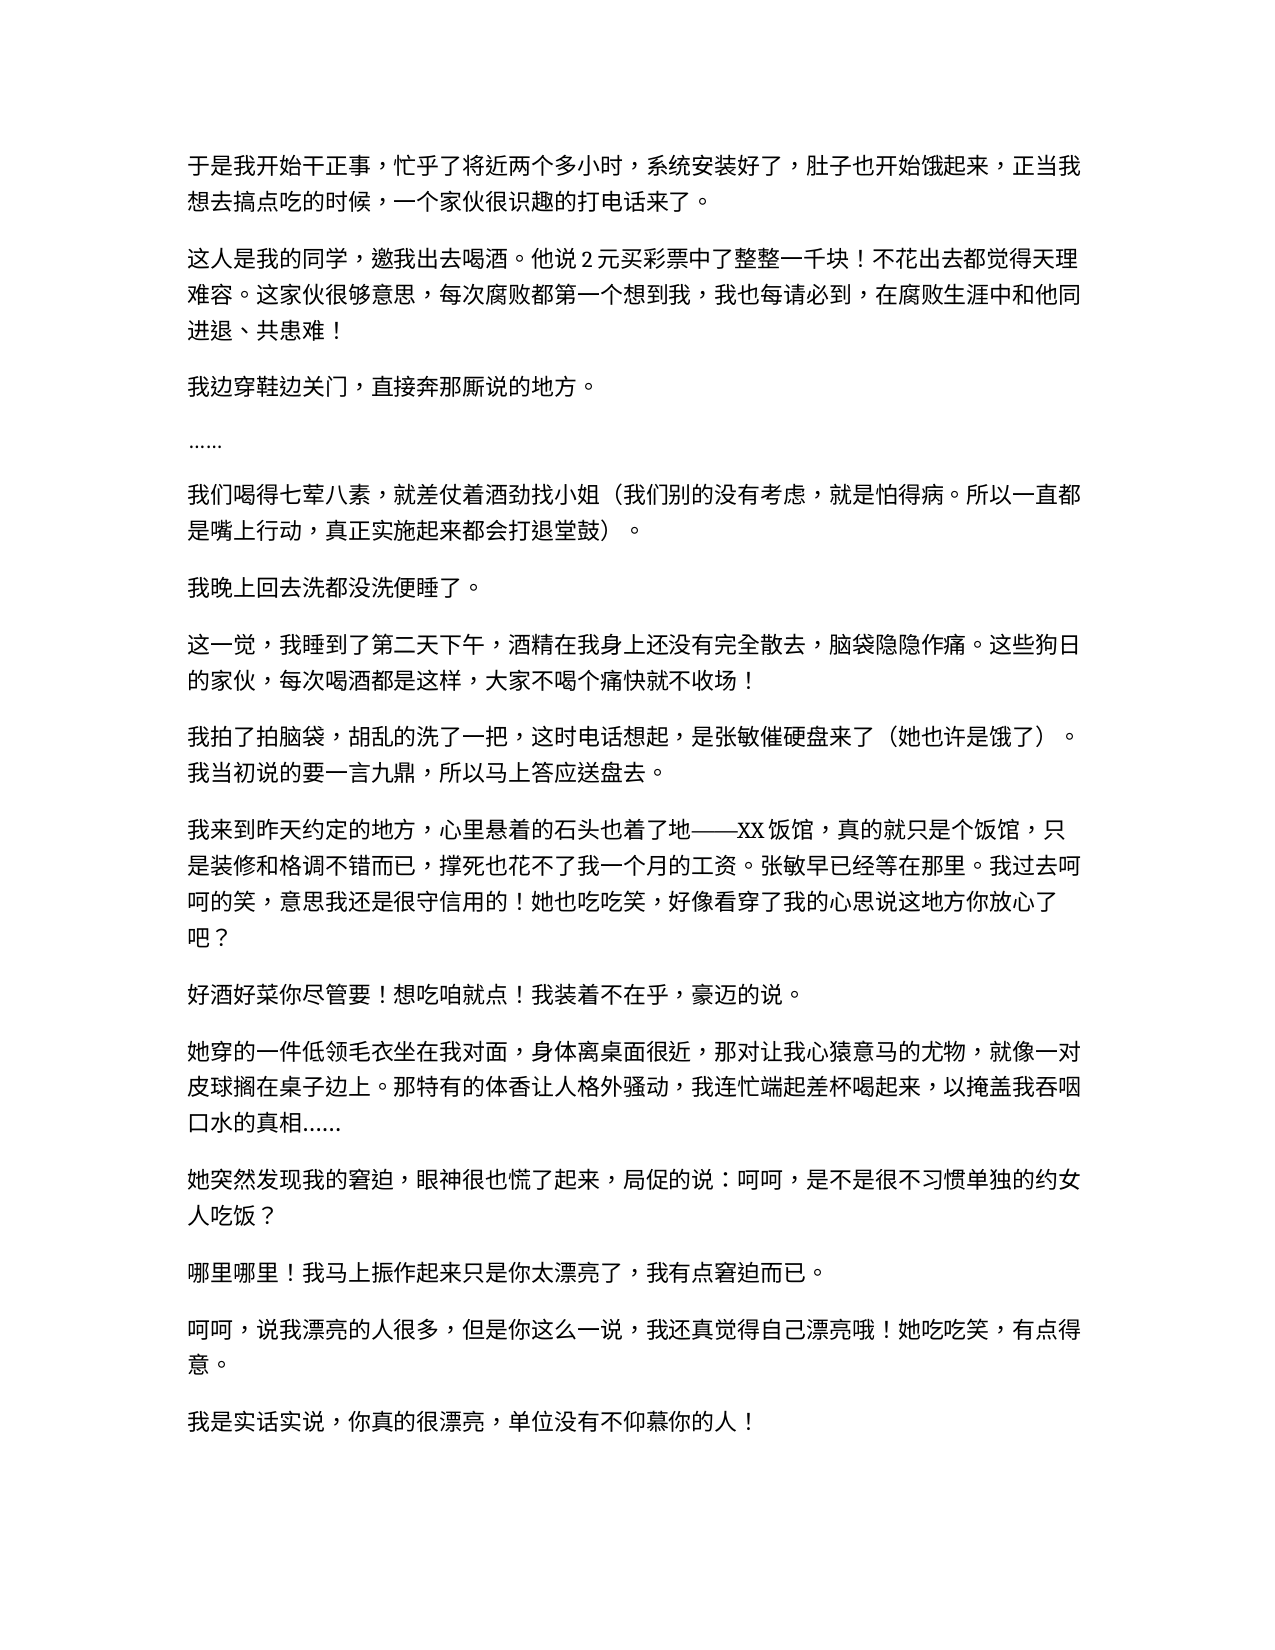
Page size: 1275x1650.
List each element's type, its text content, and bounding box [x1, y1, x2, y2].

text 哪里哪里！我马上振作起来只是你太漂亮了，我有点窘迫而已。 [187, 1257, 1087, 1288]
text 好酒好菜你尽管要！想吃咱就点！我装着不在乎，豪迈的说。 [187, 979, 1087, 1010]
text 我拍了拍脑袋，胡乱的洗了一把，这时电话想起，是张敏催硬盘来了（她也许是饿了）。我当初说的要一言九鼎，所以马上答应送盘去。 [187, 721, 1087, 788]
text 她突然发现我的窘迫，眼神很也慌了起来，局促的说：呵呵，是不是很不习惯单独的约女人吃饭？ [187, 1164, 1087, 1231]
text 这一觉，我睡到了第二天下午，酒精在我身上还没有完全散去，脑袋隐隐作痛。这些狗日的家伙，每次喝酒都是这样，大家不喝个痛快就不收场！ [187, 629, 1087, 696]
text …… [187, 428, 1087, 454]
text 我们喝得七荤八素，就差仗着酒劲找小姐（我们别的没有考虑，就是怕得病。所以一直都是嘴上行动，真正实施起来都会打退堂鼓）。 [187, 479, 1087, 546]
text 我是实话实说，你真的很漂亮，单位没有不仰慕你的人！ [187, 1406, 1087, 1437]
text 于是我开始干正事，忙乎了将近两个多小时，系统安装好了，肚子也开始饿起来，正当我想去搞点吃的时候，一个家伙很识趣的打电话来了。 [187, 150, 1087, 217]
text 我来到昨天约定的地方，心里悬着的石头也着了地——XX饭馆，真的就只是个饭馆，只是装修和格调不错而已，撑死也花不了我一个月的工资。张敏早已经等在那里。我过去呵呵的笑，意思我还是很守信用的！她也吃吃笑，好像看穿了我的心思说这地方你放心了吧？ [187, 814, 1087, 953]
text 我晚上回去洗都没洗便睡了。 [187, 572, 1087, 603]
text 这人是我的同学，邀我出去喝酒。他说2元买彩票中了整整一千块！不花出去都觉得天理难容。这家伙很够意思，每次腐败都第一个想到我，我也每请必到，在腐败生涯中和他同进退、共患难！ [187, 243, 1087, 346]
text 她穿的一件低领毛衣坐在我对面，身体离桌面很近，那对让我心猿意马的尤物，就像一对皮球搁在桌子边上。那特有的体香让人格外骚动，我连忙端起差杯喝起来，以掩盖我吞咽口水的真相…… [187, 1035, 1087, 1138]
text 呵呵，说我漂亮的人很多，但是你这么一说，我还真觉得自己漂亮哦！她吃吃笑，有点得意。 [187, 1313, 1087, 1381]
text 我边穿鞋边关门，直接奔那厮说的地方。 [187, 371, 1087, 403]
